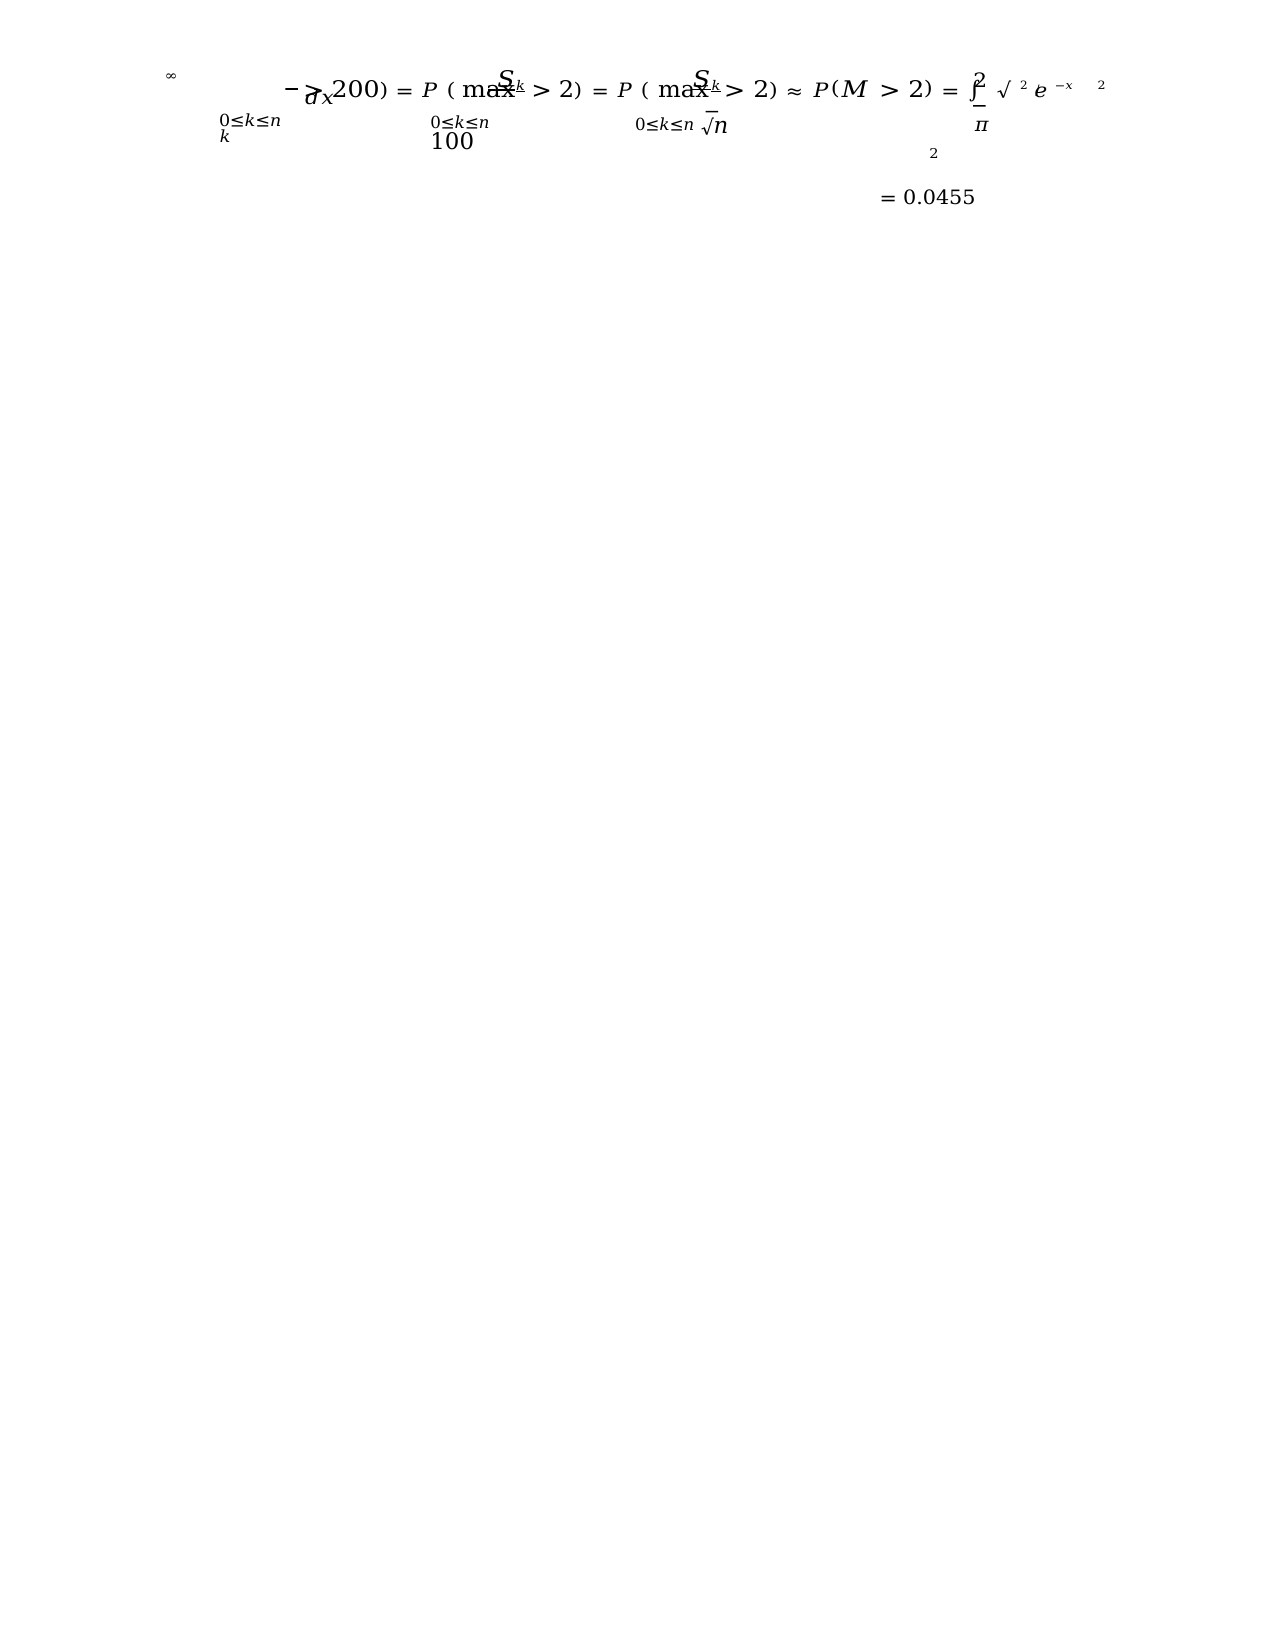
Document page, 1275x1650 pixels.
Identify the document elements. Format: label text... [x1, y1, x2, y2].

text 0≤𝑘≤𝑛 𝑘 [219, 113, 302, 154]
text 0≤𝑘≤𝑛 √𝑛 𝜋 [635, 113, 1110, 135]
text 2 [929, 145, 1110, 161]
text 𝑆𝑘 𝑆𝑘 2 2 ⁄ [488, 69, 1110, 93]
text = 0.0455 [164, 185, 975, 209]
text 0≤𝑘≤𝑛 100 [430, 113, 529, 153]
